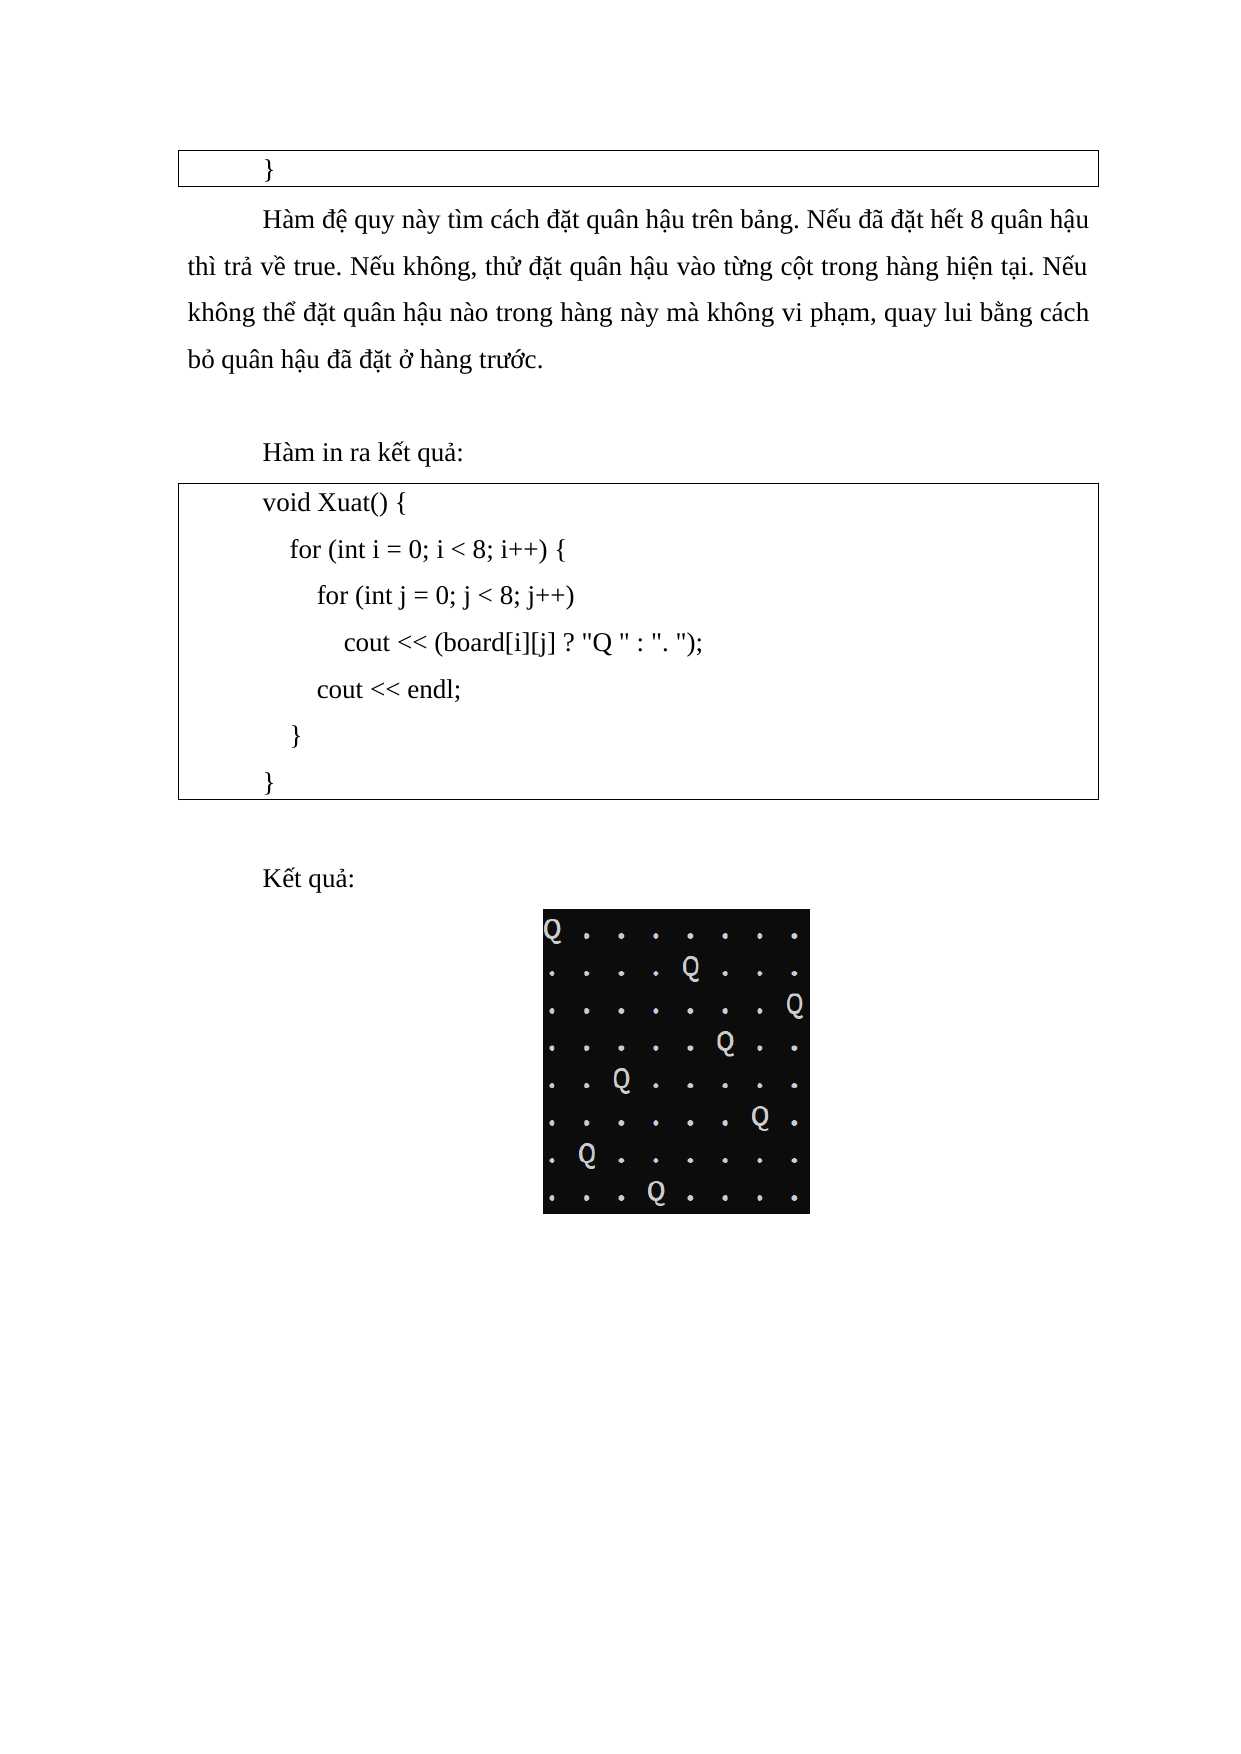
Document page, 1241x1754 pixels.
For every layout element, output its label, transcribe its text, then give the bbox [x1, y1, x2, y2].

text cout << endl; [179, 669, 1098, 704]
picture [543, 909, 810, 1214]
text cout << (board[i][j] ? "Q " : ". "); [179, 623, 1098, 657]
text } [179, 763, 1098, 799]
text void Xuat() { [179, 484, 1098, 517]
text for (int i = 0; i < 8; i++) { [179, 529, 1098, 564]
text Kết quả: [187, 862, 1090, 894]
text Hàm in ra kết quả: [187, 436, 1090, 467]
text for (int j = 0; j < 8; j++) [179, 576, 1098, 611]
text } [179, 716, 1098, 751]
text } [179, 151, 1098, 186]
text Hàm đệ quy này tìm cách đặt quân hậu trên bảng. Nếu đã đặt hết 8 quân hậu thì trả về true. Nếu không, thử đặt quân hậu vào từng cột trong hàng hiện tại. Nếu không thể đặt quân hậu nào trong hàng này mà không vi phạm, quay lui bằng cách bỏ quân hậu đã đặt ở hàng trước. [187, 203, 1090, 374]
